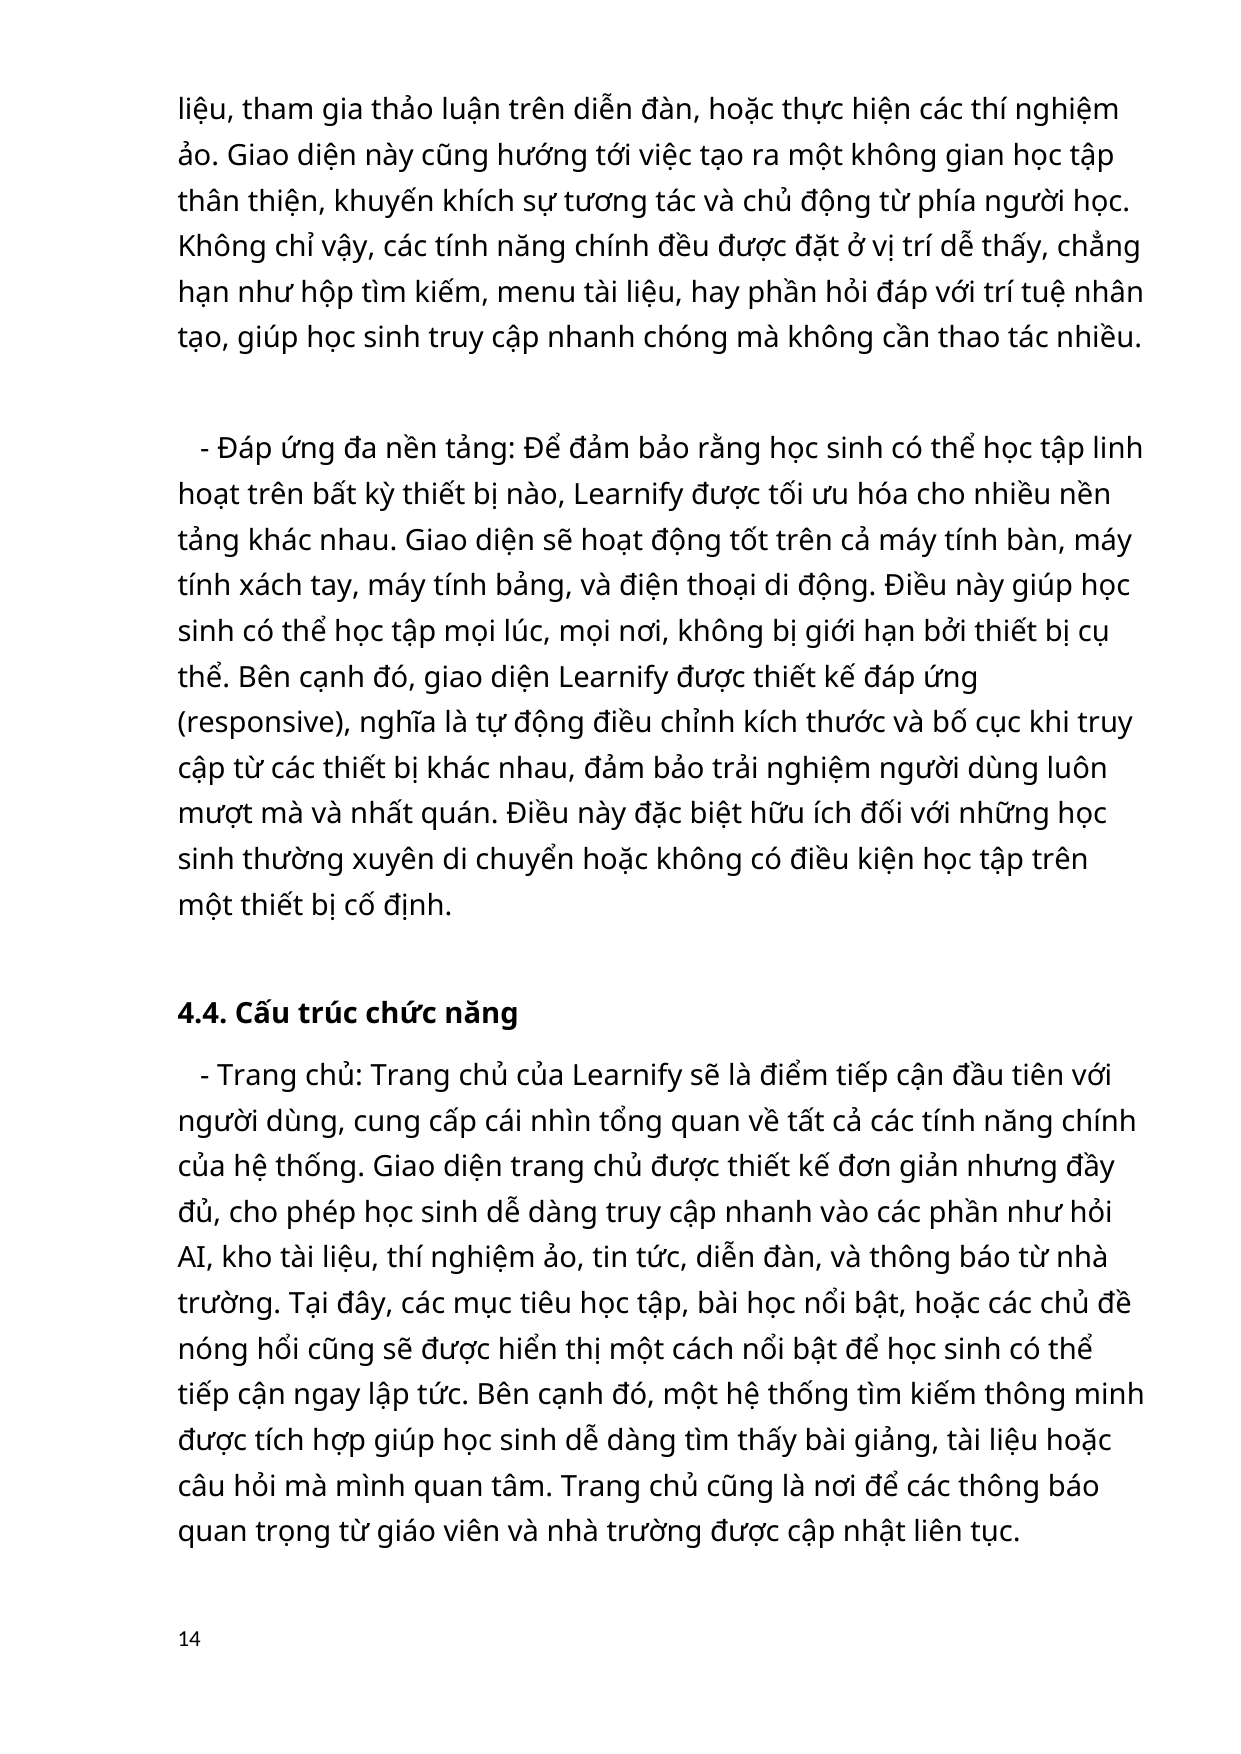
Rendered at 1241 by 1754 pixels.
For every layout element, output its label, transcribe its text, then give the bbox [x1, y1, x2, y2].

text - Đáp ứng đa nền tảng: Để đảm bảo rằng học sinh có thể học tập linh hoạt trên bất kỳ thiết bị nào, Learnify được tối ưu hóa cho nhiều nền tảng khác nhau. Giao diện sẽ hoạt động tốt trên cả máy tính bàn, máy tính xách tay, máy tính bảng, và điện thoại di động. Điều này giúp học sinh có thể học tập mọi lúc, mọi nơi, không bị giới hạn bởi thiết bị cụ thể. Bên cạnh đó, giao diện Learnify được thiết kế đáp ứng (responsive), nghĩa là tự động điều chỉnh kích thước và bố cục khi truy cập từ các thiết bị khác nhau, đảm bảo trải nghiệm người dùng luôn mượt mà và nhất quán. Điều này đặc biệt hữu ích đối với những học sinh thường xuyên di chuyển hoặc không có điều kiện học tập trên một thiết bị cố định. [177, 428, 1152, 924]
text 4.4. Cấu trúc chức năng [177, 946, 1152, 1032]
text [177, 88, 1152, 356]
text - Trang chủ: Trang chủ của Learnify sẽ là điểm tiếp cận đầu tiên với người dùng, cung cấp cái nhìn tổng quan về tất cả các tính năng chính của hệ thống. Giao diện trang chủ được thiết kế đơn giản nhưng đầy đủ, cho phép học sinh dễ dàng truy cập nhanh vào các phần như hỏi AI, kho tài liệu, thí nghiệm ảo, tin tức, diễn đàn, và thông báo từ nhà trường. Tại đây, các mục tiêu học tập, bài học nổi bật, hoặc các chủ đề nóng hổi cũng sẽ được hiển thị một cách nổi bật để học sinh có thể tiếp cận ngay lập tức. Bên cạnh đó, một hệ thống tìm kiếm thông minh được tích hợp giúp học sinh dễ dàng tìm thấy bài giảng, tài liệu hoặc câu hỏi mà mình quan tâm. Trang chủ cũng là nơi để các thông báo quan trọng từ giáo viên và nhà trường được cập nhật liên tục. [177, 1054, 1152, 1550]
